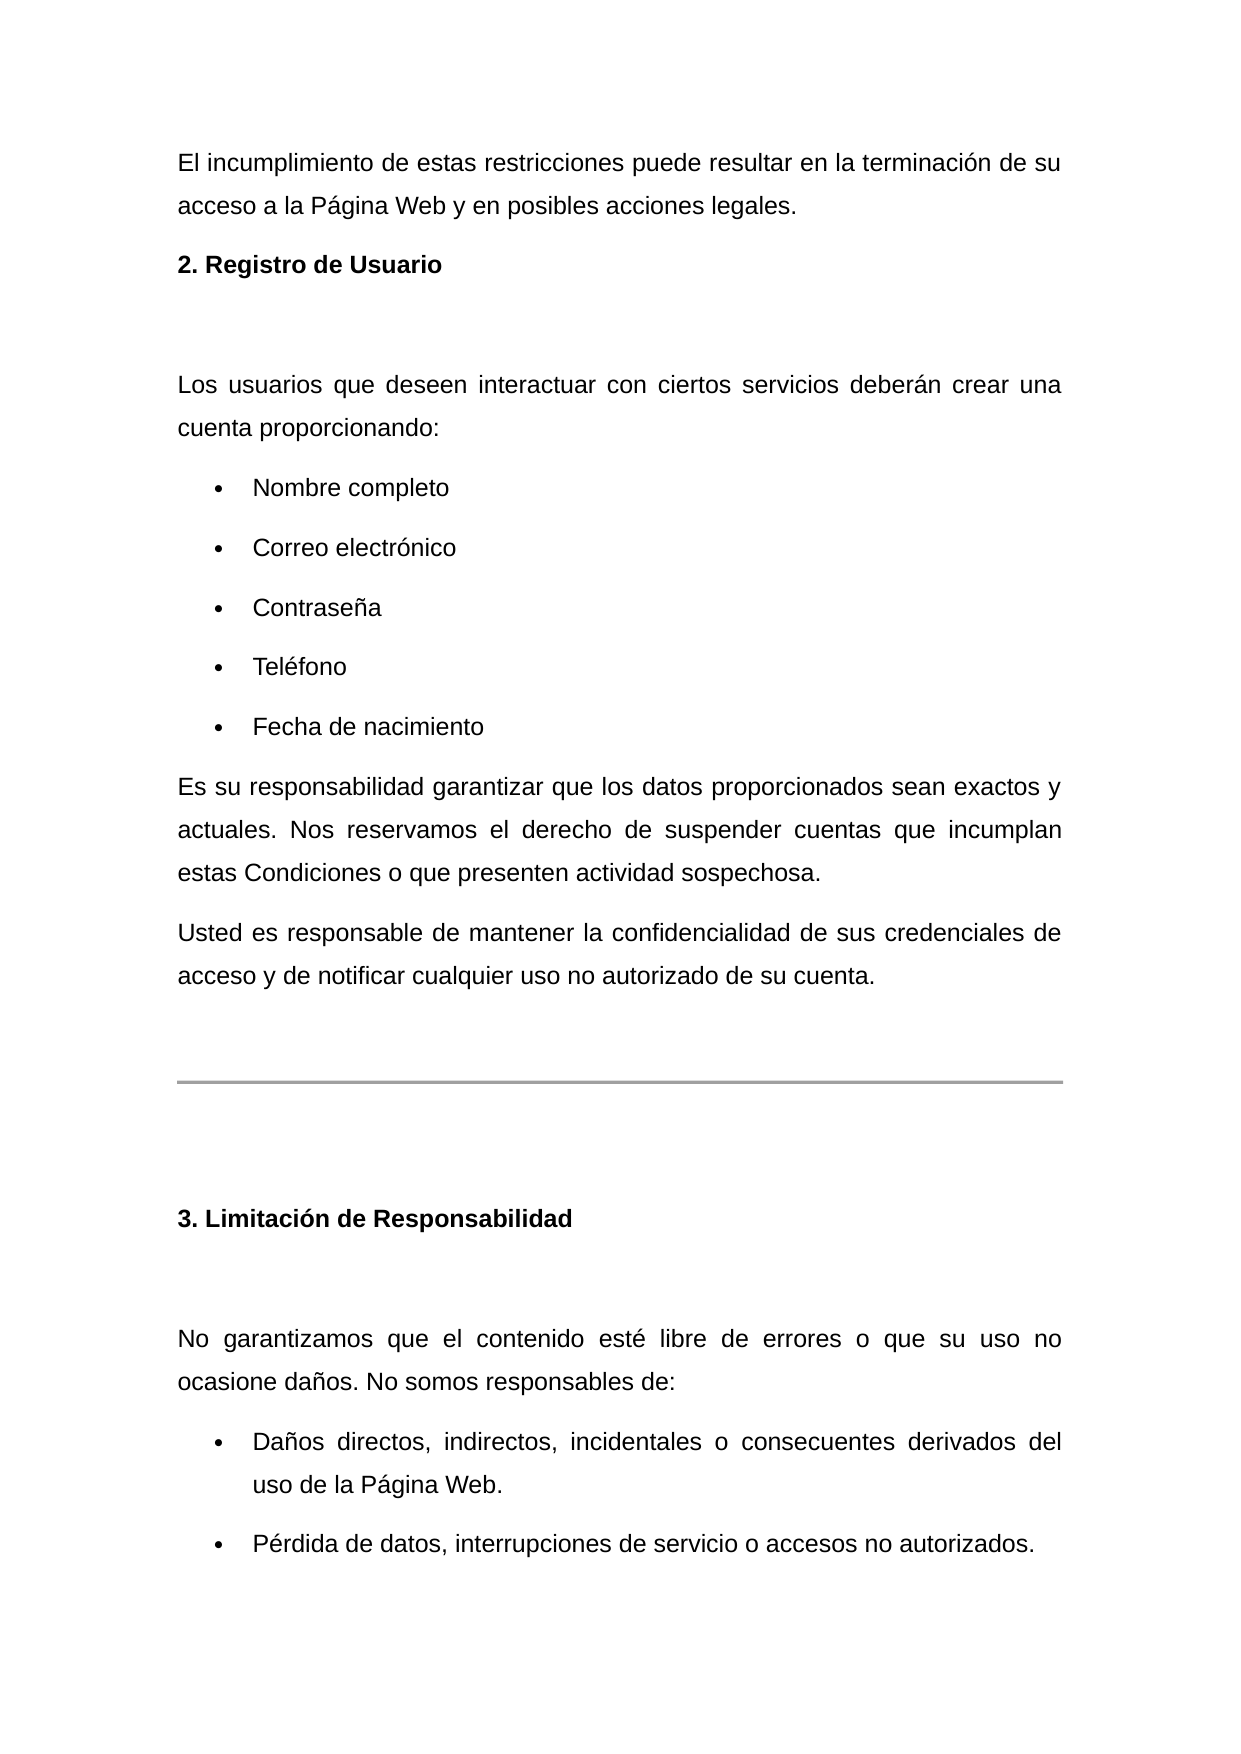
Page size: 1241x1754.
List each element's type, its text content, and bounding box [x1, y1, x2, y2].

list Correo electrónico [215, 533, 1063, 562]
list Contraseña [215, 593, 1063, 621]
text No garantizamos que el contenido esté libre de errores o que su uso no ocasione daños. No somos responsables de: [177, 1324, 1063, 1396]
text Es su responsabilidad garantizar que los datos proporcionados sean exactos y actuales. Nos reservamos el derecho de suspender cuentas que incumplan estas Condiciones o que presenten actividad sospechosa. [177, 772, 1063, 887]
text Usted es responsable de mantener la confidencialidad de sus credenciales de acceso y de notificar cualquier uso no autorizado de su cuenta. [177, 918, 1063, 990]
list Pérdida de datos, interrupciones de servicio o accesos no autorizados. [215, 1529, 1063, 1558]
list Teléfono [215, 652, 1063, 681]
text El incumplimiento de estas restricciones puede resultar en la terminación de su acceso a la Página Web y en posibles acciones legales. [177, 148, 1063, 219]
text 2. Registro de Usuario [177, 251, 1063, 279]
text 3. Limitación de Responsabilidad [177, 1204, 1063, 1233]
list Fecha de nacimiento [215, 712, 1063, 741]
text Los usuarios que deseen interactuar con ciertos servicios deberán crear una cuenta proporcionando: [177, 370, 1063, 442]
list Nombre completo [215, 473, 1063, 502]
list Daños directos, indirectos, incidentales o consecuentes derivados del uso de la Página Web. [215, 1427, 1063, 1498]
